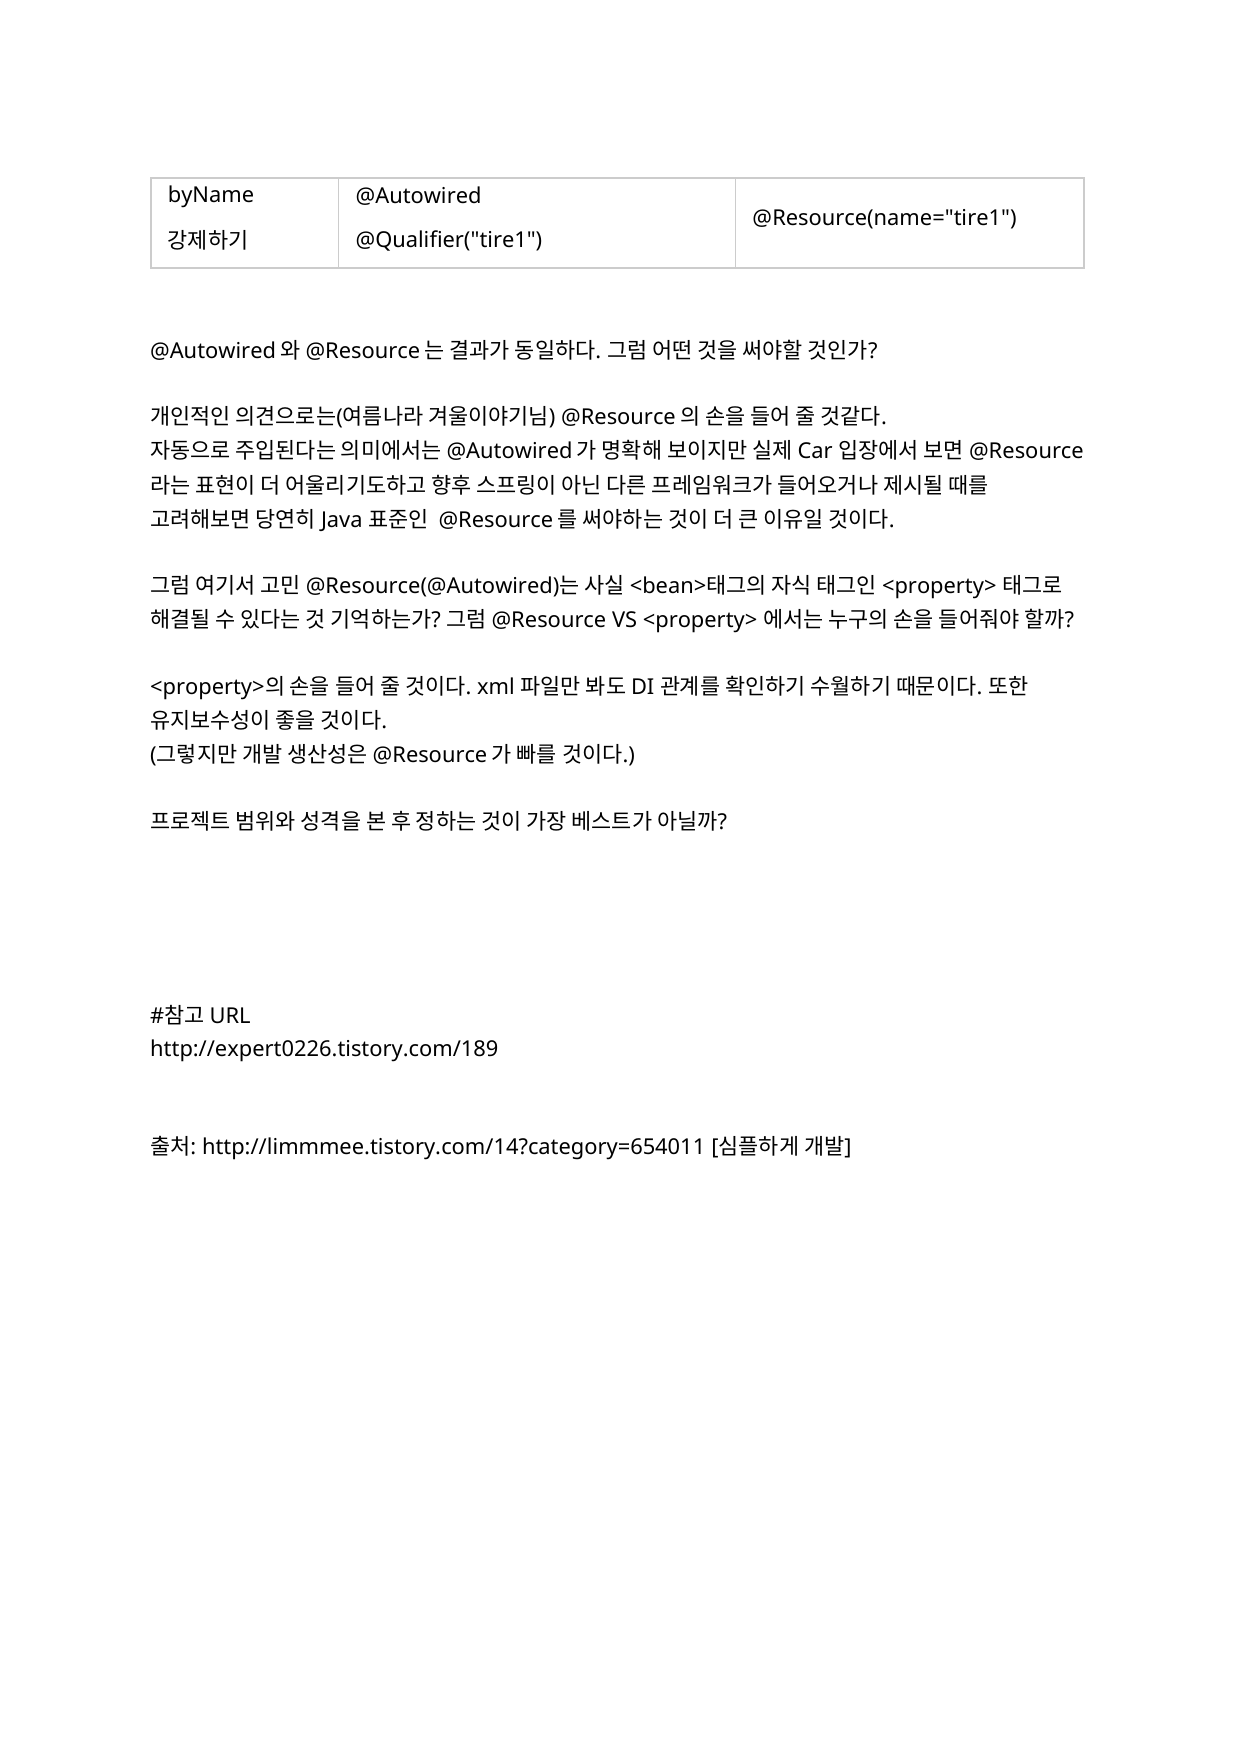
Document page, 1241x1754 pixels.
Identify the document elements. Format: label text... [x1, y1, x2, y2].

table_cell 특이사항 byName 강제하기 [152, 179, 338, 267]
list 출처: http://limmmee.tistory.com/14?category=654011 [심플하게 개발] [150, 1065, 1090, 1161]
list 프로젝트 범위와 성격을 본 후 정하는 것이 가장 베스트가 아닐까? [150, 804, 1090, 836]
list 자동으로 주입된다는 의미에서는 @Autowired가 명확해 보이지만 실제 Car 입장에서 보면 @Resource라는 표현이 더 어울리기도하고 향후 스프링이 아닌 다른 프레임워크가 들어오거나 제시될 때를 고려해보면 당연히 Java 표준인 @Resource를 써야하는 것이 더 큰 이유일 것이다. [150, 433, 1090, 534]
list @Autowired와 @Resource는 결과가 동일하다. 그럼 어떤 것을 써야할 것인가? [150, 333, 1090, 364]
list (그렇지만 개발 생산성은 @Resource가 빠를 것이다.) [150, 737, 1090, 769]
list 개인적인 의견으로는(여름나라 겨울이야기님) @Resource의 손을 들어 줄 것같다. [150, 399, 1090, 431]
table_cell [736, 179, 1083, 267]
list #참고 URL [150, 998, 1090, 1030]
list <property>의 손을 들어 줄 것이다. xml 파일만 봐도 DI 관계를 확인하기 수월하기 때문이다. 또한 유지보수성이 좋을 것이다. [150, 669, 1090, 735]
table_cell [339, 179, 735, 267]
list 그럼 여기서 고민 @Resource(@Autowired)는 사실 <bean>태그의 자식 태그인 <property> 태그로 해결될 수 있다는 것 기억하는가? 그럼 @Resource VS <property> 에서는 누구의 손을 들어줘야 할까? [150, 568, 1090, 634]
list http://expert0226.tistory.com/189 [150, 1033, 1090, 1062]
